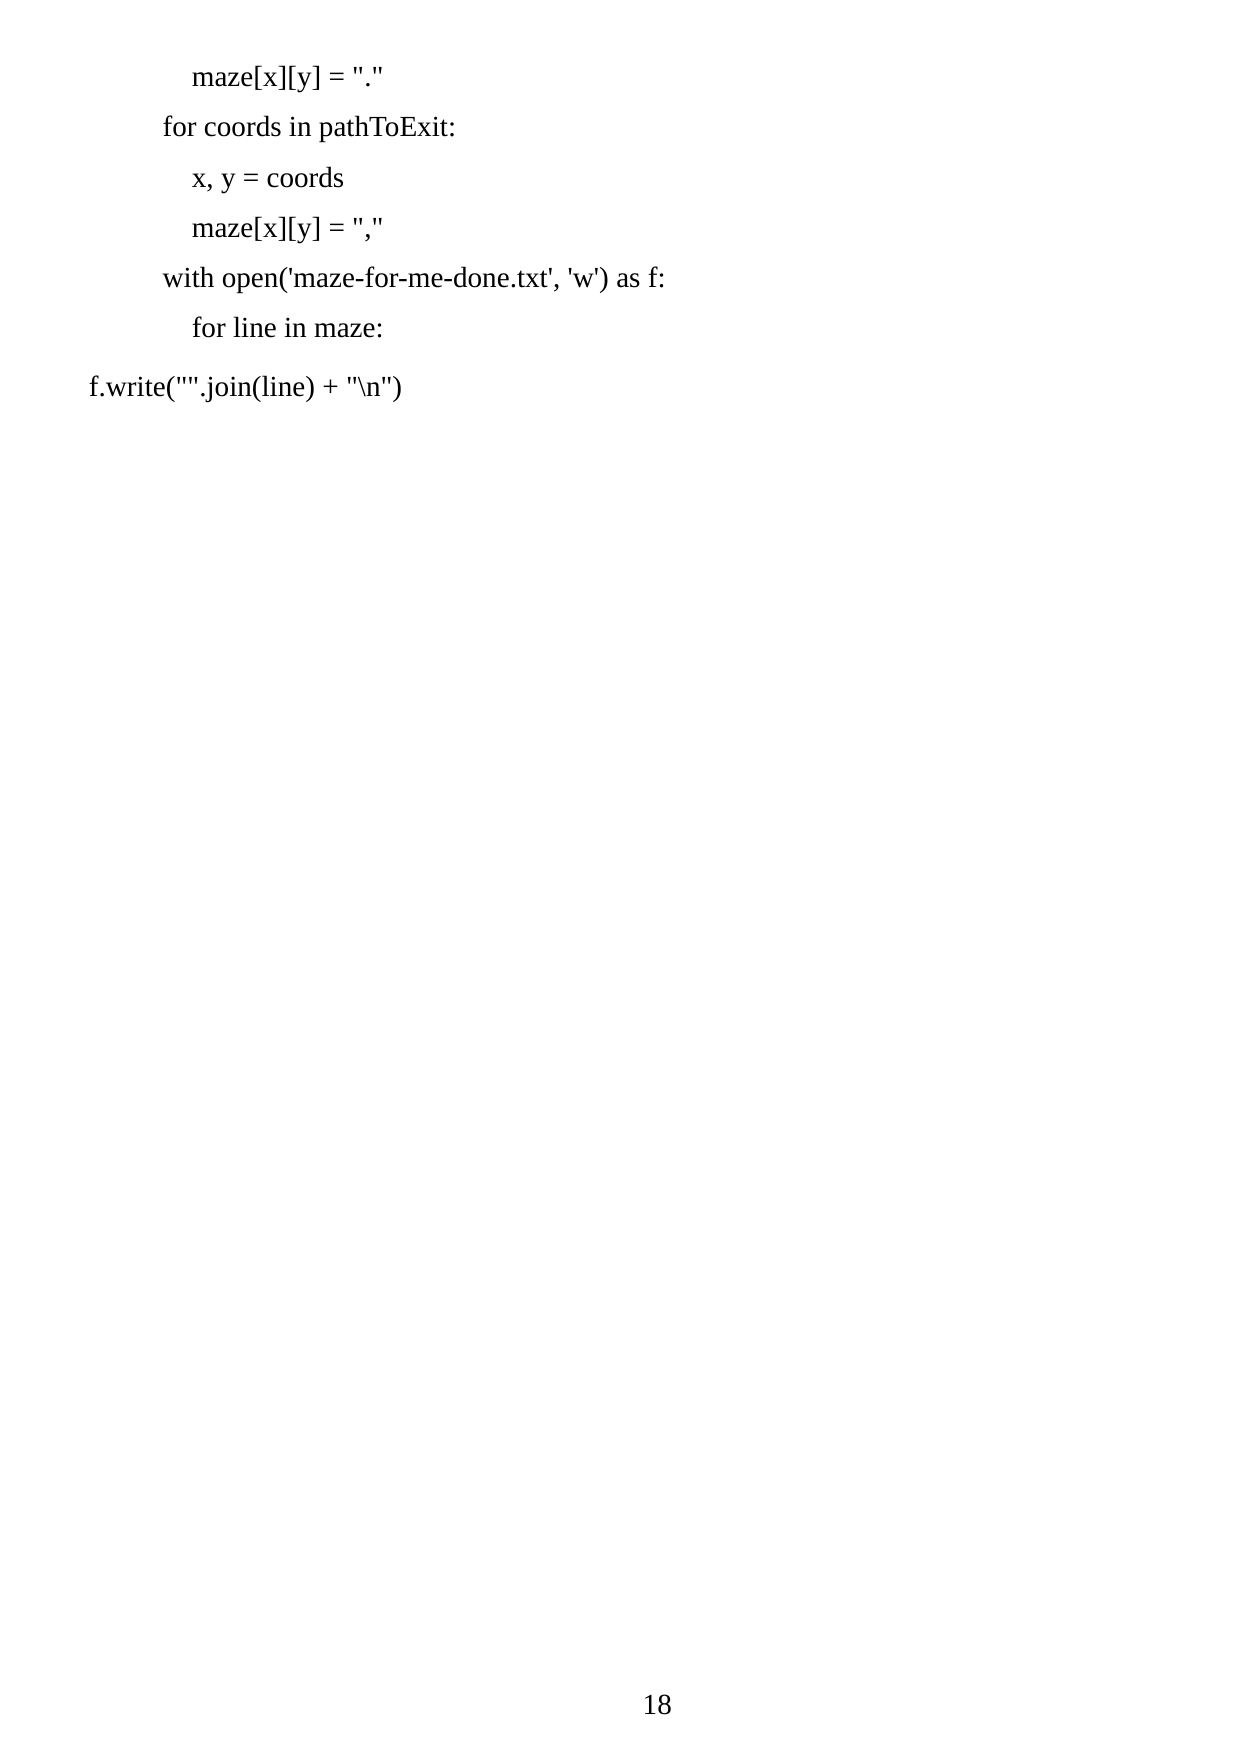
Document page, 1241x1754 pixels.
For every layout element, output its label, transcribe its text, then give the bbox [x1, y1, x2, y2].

text for line in maze: [89, 311, 1152, 344]
text x, y = coords [89, 160, 1152, 193]
text with open('maze-for-me-done.txt', 'w') as f: [89, 260, 1152, 294]
text maze[x][y] = "," [89, 210, 1152, 243]
text for coords in pathToExit: [89, 109, 1152, 143]
text maze[x][y] = "." [89, 59, 1152, 93]
subtitle f.write("".join(line) + "\n") [89, 369, 1152, 403]
